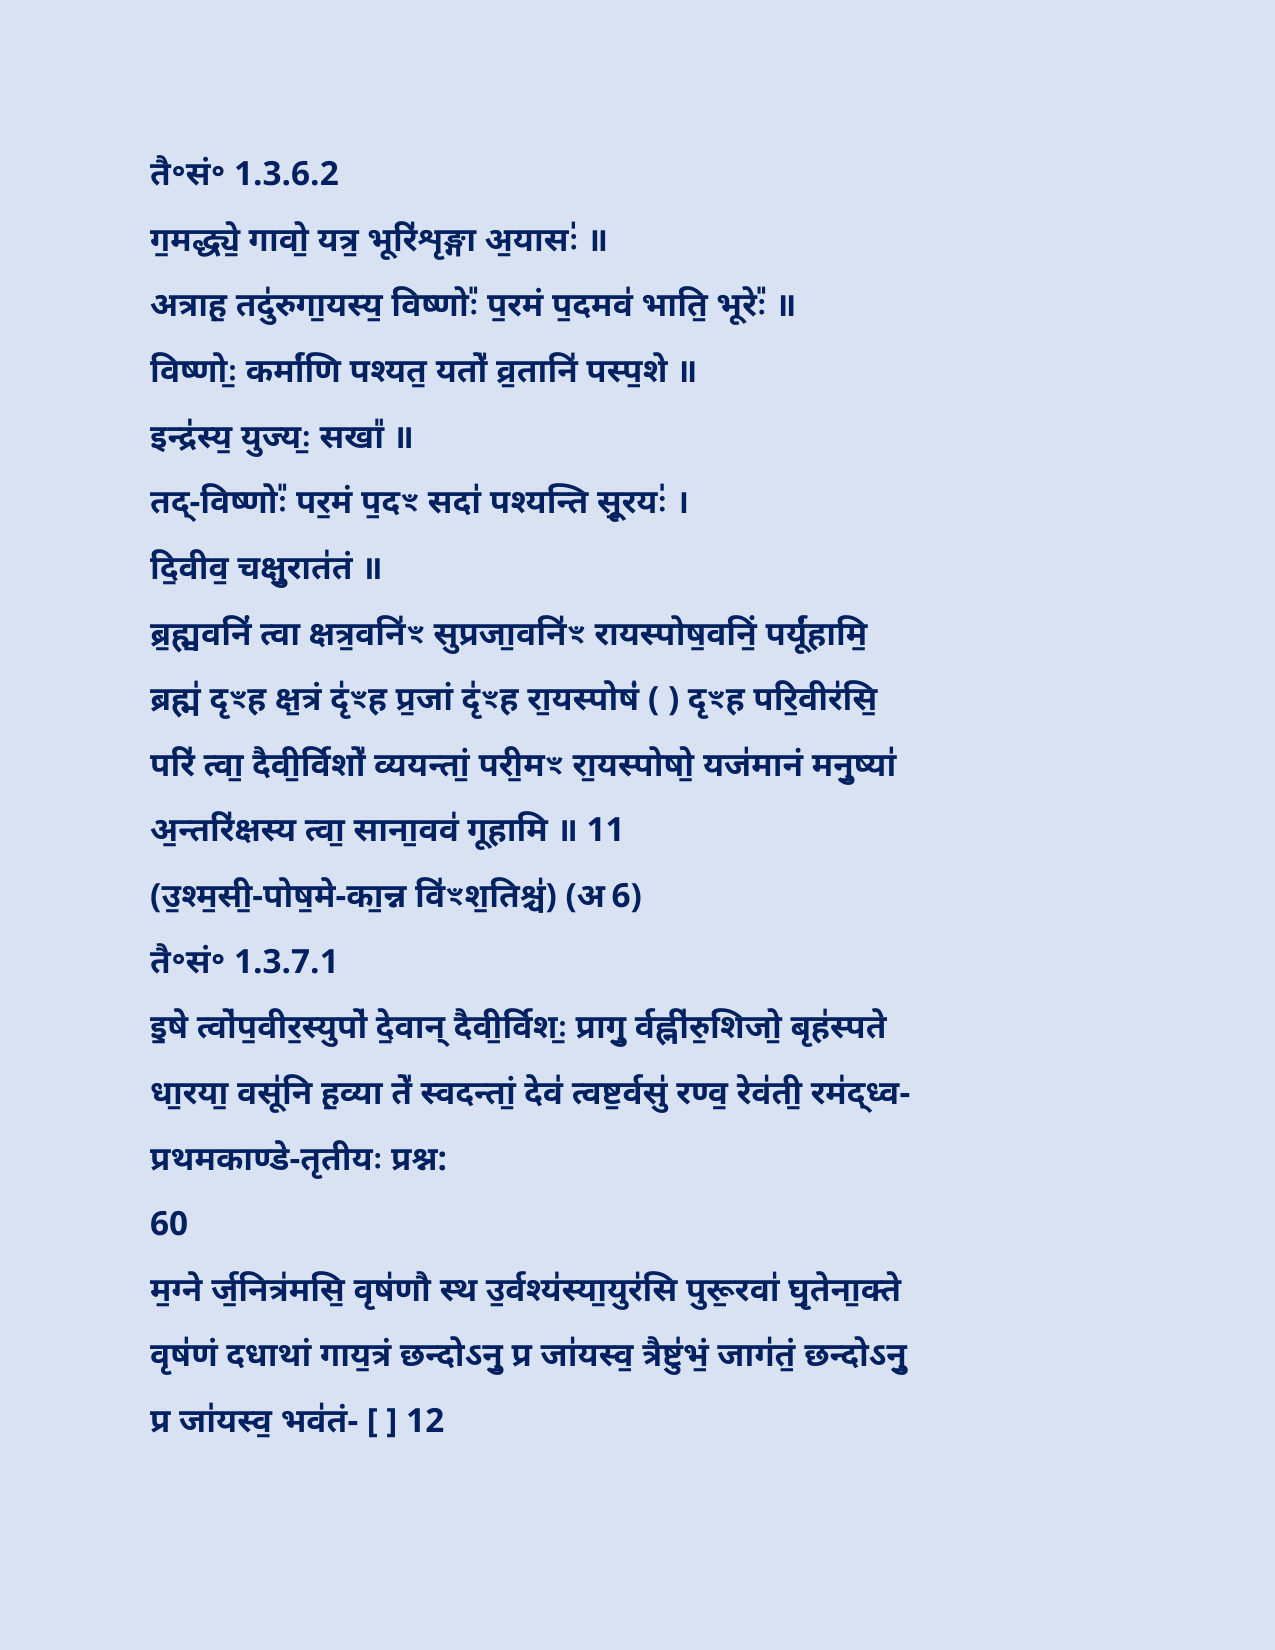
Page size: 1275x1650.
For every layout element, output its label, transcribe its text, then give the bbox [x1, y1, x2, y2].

text परि॑ त्वा॒ दैवी॒र्विशो᳚ व्ययन्तां॒ परी॒मꣳ रा॒यस्पोषो॒ यज॑मानं मनु॒ष्या॑ [150, 741, 1125, 786]
text म॒ग्ने र्ज॒नित्र॑मसि॒ वृष॑णौ स्थ उ॒र्वश्य॑स्या॒युर॑सि पुरू॒रवा॑ घृ॒तेना॒क्ते [150, 1266, 1125, 1311]
text तै॰सं॰ 1.3.7.1 [150, 937, 1125, 983]
text प्रथमकाण्डे-तृतीयः प्रश्न: [150, 1134, 1125, 1180]
text (उ॒श्म॒सी॒-पोष॒मे-का॒न्न वि॑ꣳश॒तिश्च॑) (अ6) [150, 872, 1125, 917]
text वृष॑णं दधाथां गाय॒त्रं छन्दोऽनु॒ प्र जा॑यस्व॒ त्रैष्टु॑भं॒ जाग॑तं॒ छन्दोऽनु॒ [150, 1331, 1125, 1377]
text अत्राह॒ तदु॑रुगा॒यस्य॒ विष्णोः᳚ प॒रमं प॒दमव॑ भाति॒ भूरेः᳚ ॥ [150, 281, 1125, 327]
text धा॒रया॒ वसू॑नि ह॒व्या ते᳚ स्वदन्तां॒ देव॑ त्वष्ट॒र्वसु॑ रण्व॒ रेव॑ती॒ रम॑द्ध्व- [150, 1069, 1125, 1114]
text इ॒षे त्वो॑प॒वीर॒स्युपो॑ दे॒वान् दैवी॒र्विशः॒ प्रागु॒ र्वह्नी॑रु॒शिजो॒ बृह॑स्पते [150, 1003, 1125, 1048]
text ब्र॒ह्म॒वनिं॑ त्वा क्षत्र॒वनि॑ꣳ सुप्रजा॒वनि॑ꣳ रायस्पोष॒वनिं॒ पर्यू॑हामि॒ [150, 609, 1125, 655]
text 60 [150, 1200, 1125, 1245]
text अ॒न्तरि॑क्षस्य त्वा॒ साना॒वव॑ गूहामि ॥ 11 [150, 806, 1125, 852]
text दि॒वीव॒ चक्षु॒रात॑तं ॥ [150, 544, 1125, 589]
text इन्द्र॑स्य॒ युज्यः॒ सखा᳚ ॥ [150, 412, 1125, 458]
text तद्-विष्णोः᳚ पर॒मं प॒दꣳ सदा॑ पश्यन्ति सू॒रयः॑ । [150, 478, 1125, 523]
text प्र जा॑यस्व॒ भव॑तं- [ ] 12 [150, 1397, 1125, 1442]
text ग॒मद्ध्ये॒ गावो॒ यत्र॒ भूरि॑शृङ्गा अ॒यासः॑ ॥ [150, 216, 1125, 261]
text विष्णोः॒ कर्मा॑णि पश्यत॒ यतो᳚ व्र॒तानि॑ पस्प॒शे ॥ [150, 347, 1125, 392]
text ब्रह्म॑ दृꣳह क्ष॒त्रं दृ॑ꣳह प्र॒जां दृ॑ꣳह रा॒यस्पोषं॑ ( ) दृꣳह परि॒वीर॑सि॒ [150, 675, 1125, 720]
text तै॰सं॰ 1.3.6.2 [150, 150, 1125, 195]
